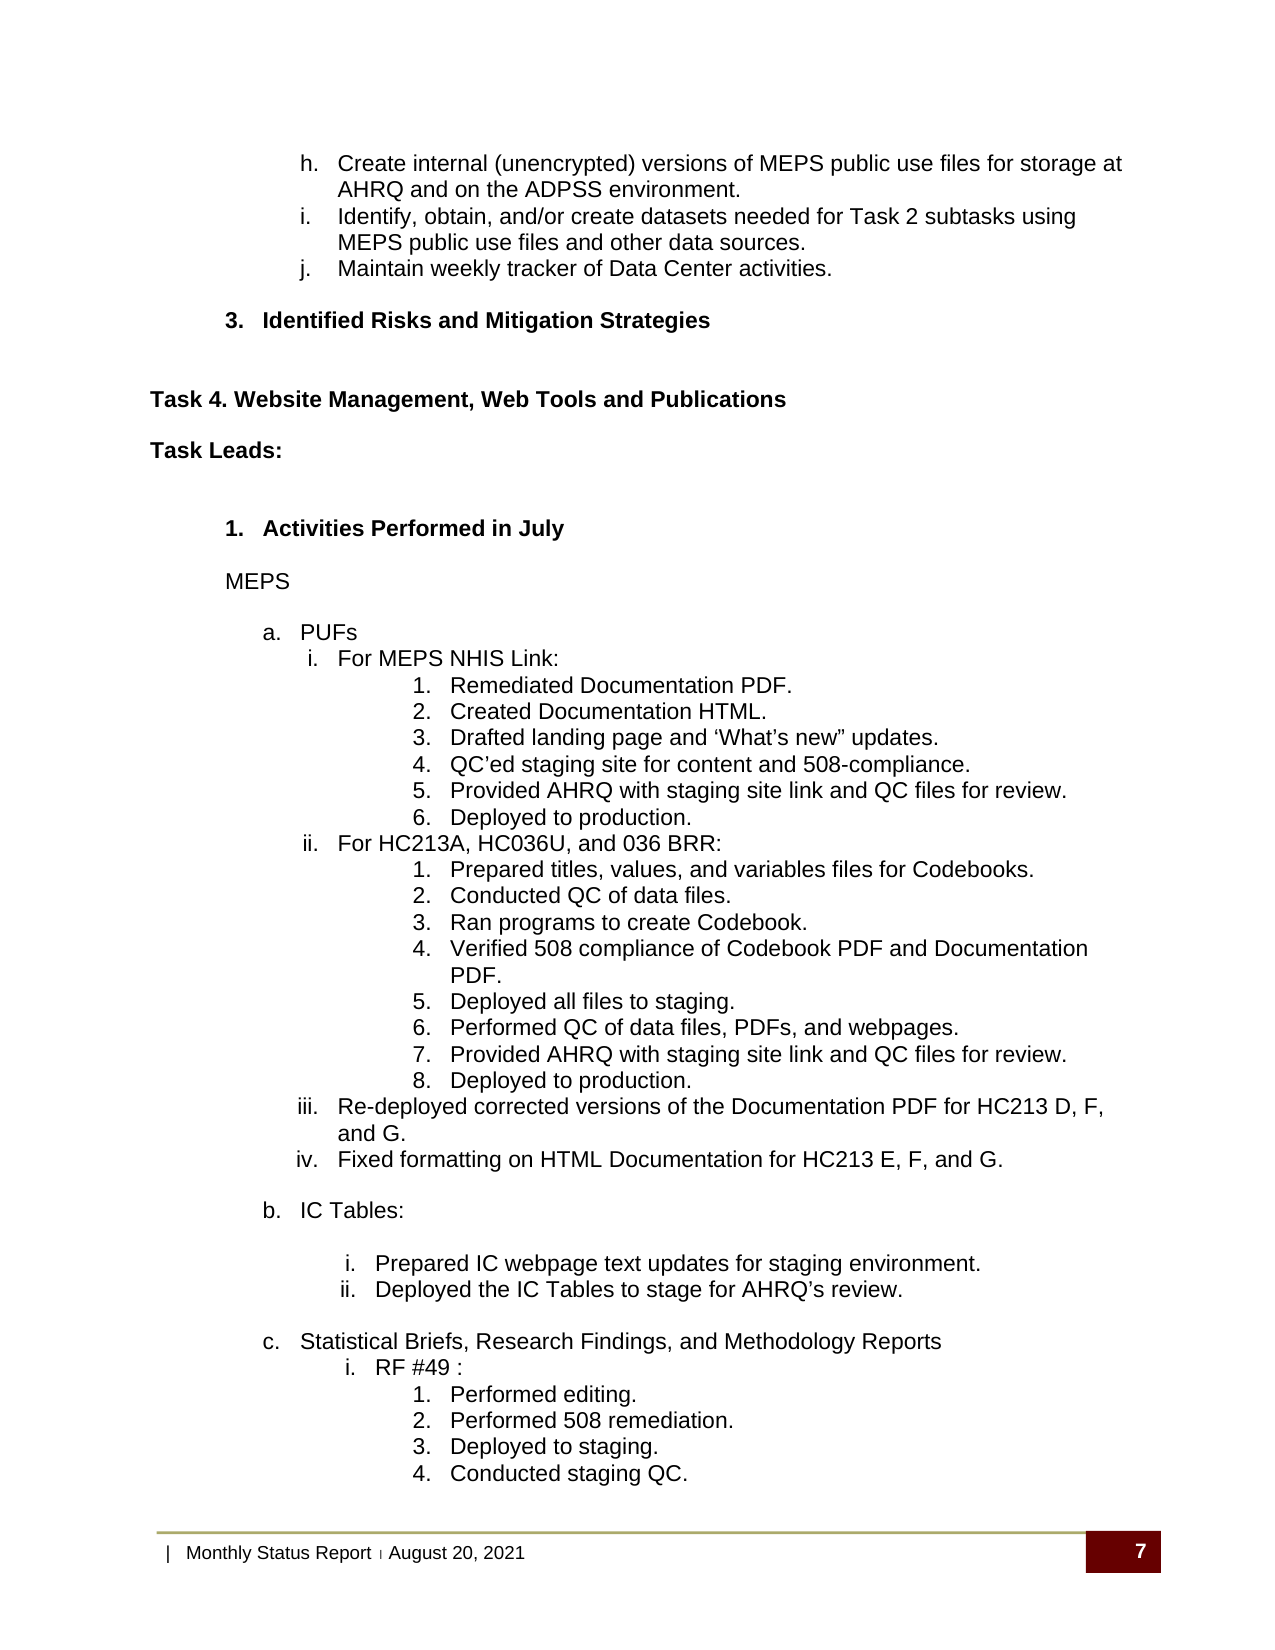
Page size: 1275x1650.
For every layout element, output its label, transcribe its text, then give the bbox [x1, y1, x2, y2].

list Create internal (unencrypted) versions of MEPS public use files for storage at AHRQ and on the ADPSS environment. [300, 150, 1125, 203]
list Identified Risks and Mitigation Strategies [225, 307, 1125, 333]
list Provided AHRQ with staging site link and QC files for review. [412, 777, 1125, 803]
list Deployed to production. [412, 1067, 1125, 1093]
list Deployed to staging. [412, 1433, 1125, 1459]
list Performed 508 remediation. [412, 1407, 1125, 1433]
list Deployed all files to staging. [412, 988, 1125, 1014]
list Verified 508 compliance of Codebook PDF and Documentation PDF. [412, 935, 1125, 988]
list Created Documentation HTML. [412, 698, 1125, 724]
list Provided AHRQ with staging site link and QC files for review. [412, 1041, 1125, 1067]
list For MEPS NHIS Link: [319, 645, 1125, 672]
list Conducted QC of data files. [412, 882, 1125, 909]
list For HC213A, HC036U, and 036 BRR: [319, 830, 1125, 856]
list QC’ed staging site for content and 508-compliance. [412, 751, 1125, 777]
list Fixed formatting on HTML Documentation for HC213 E, F, and G. [319, 1146, 1125, 1172]
list Identify, obtain, and/or create datasets needed for Task 2 subtasks using MEPS public use files and other data sources. [300, 203, 1125, 255]
list Ran programs to create Codebook. [412, 909, 1125, 935]
list Remediated Documentation PDF. [412, 672, 1125, 698]
list Statistical Briefs, Research Findings, and Methodology Reports [262, 1328, 1125, 1354]
list Re-deployed corrected versions of the Documentation PDF for HC213 D, F, and G. [319, 1093, 1125, 1146]
list Prepared titles, values, and variables files for Codebooks. [412, 856, 1125, 882]
list Activities Performed in July [225, 515, 1125, 541]
list RF #49 : [356, 1354, 1125, 1381]
text Task Leads: [150, 437, 1125, 463]
text Task 4. Website Management, Web Tools and Publications [150, 386, 1125, 412]
list Maintain weekly tracker of Data Center activities. [300, 255, 1125, 282]
list IC Tables: [262, 1197, 1125, 1224]
list Prepared IC webpage text updates for staging environment. [356, 1250, 1125, 1276]
list Performed QC of data files, PDFs, and webpages. [412, 1014, 1125, 1041]
text MEPS [225, 568, 1125, 594]
list Conducted staging QC. [412, 1459, 1125, 1486]
list Deployed to production. [412, 803, 1125, 830]
list Performed editing. [412, 1381, 1125, 1407]
list Drafted landing page and ‘What’s new” updates. [412, 724, 1125, 751]
list PUFs [262, 619, 1125, 645]
list Deployed the IC Tables to stage for AHRQ’s review. [356, 1276, 1125, 1303]
